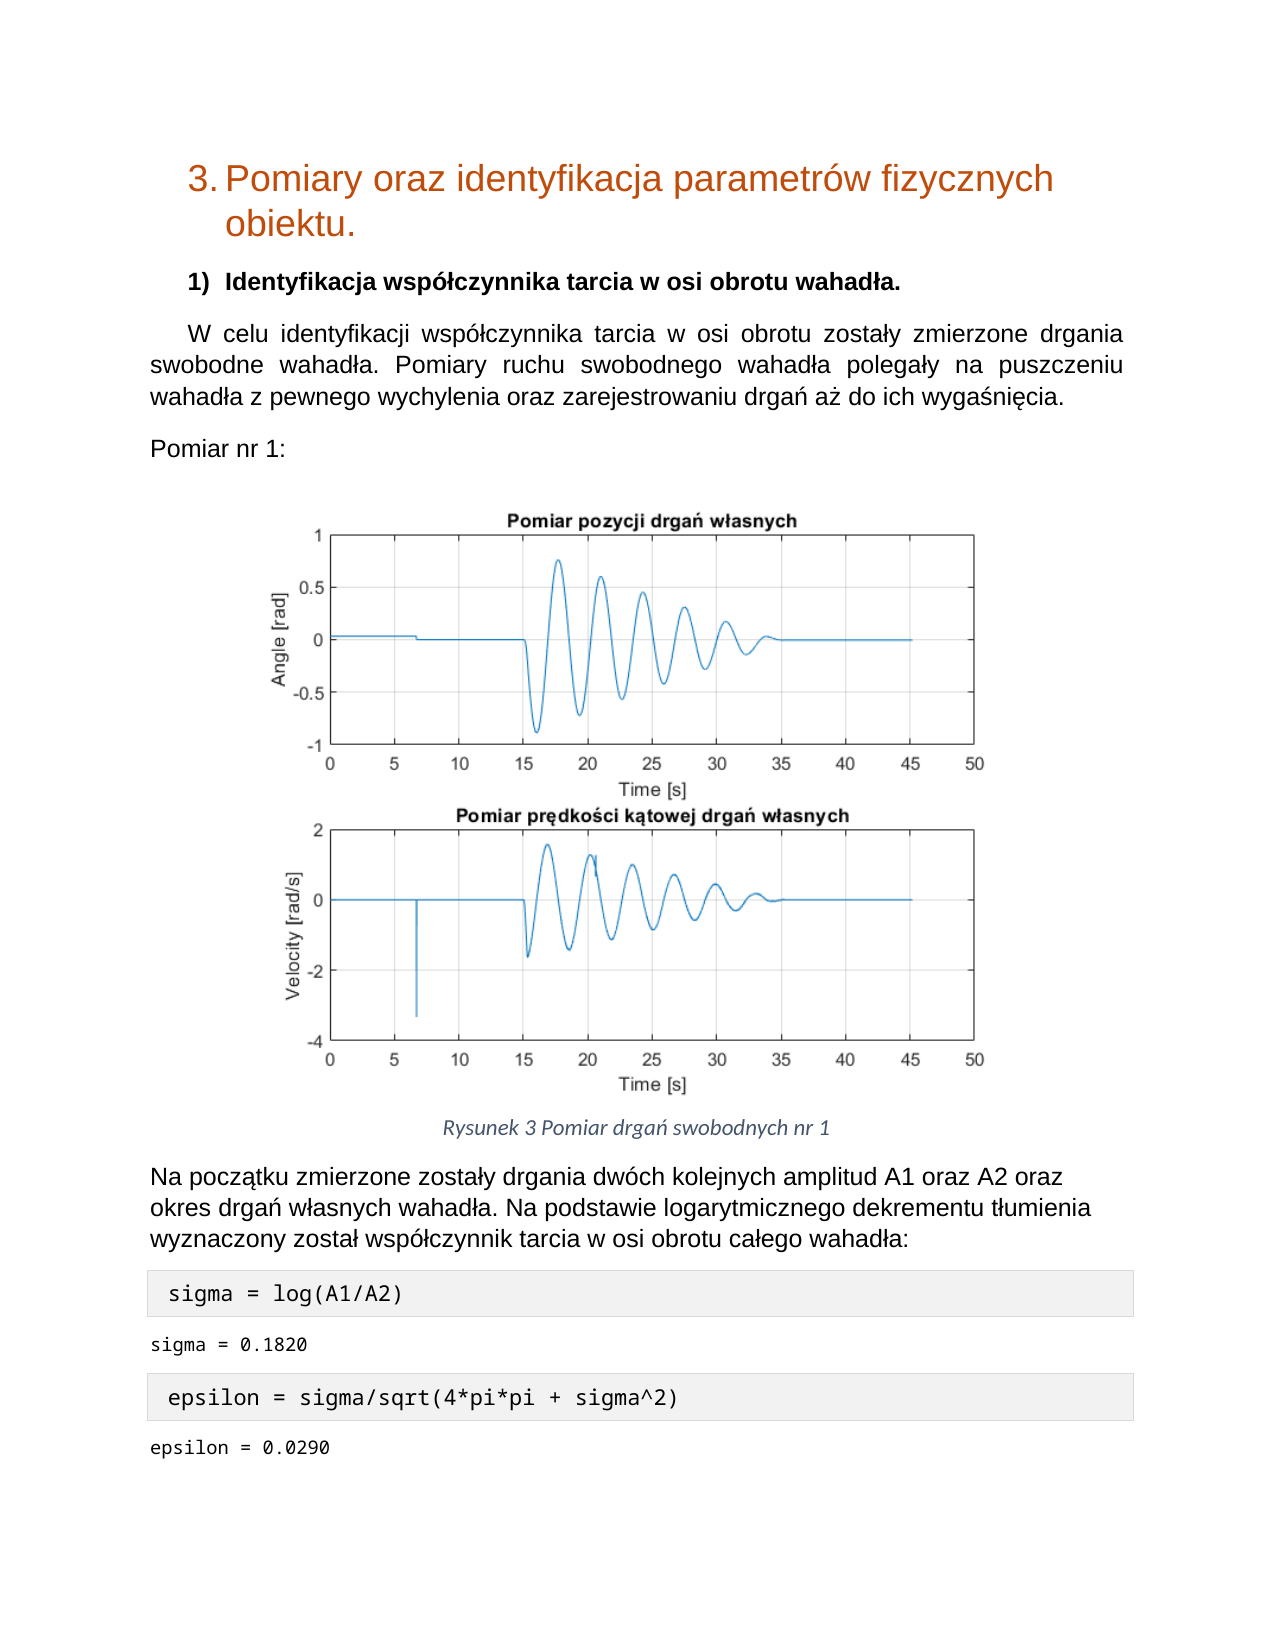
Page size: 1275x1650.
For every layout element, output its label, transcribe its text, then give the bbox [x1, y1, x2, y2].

text W celu identyfikacji współczynnika tarcia w osi obrotu zostały zmierzone drgania swobodne wahadła. Pomiary ruchu swobodnego wahadła polegały na puszczeniu wahadła z pewnego wychylenia oraz zarejestrowaniu drgań aż do ich wygaśnięcia. [150, 319, 1125, 410]
text sigma = 0.1820 [150, 1331, 1125, 1357]
list Pomiary oraz identyfikacja parametrów fizycznych obiektu. [187, 155, 1125, 245]
picture [222, 487, 1053, 1111]
text Na początku zmierzone zostały drgania dwóch kolejnych amplitud A1 oraz A2 oraz okres drgań własnych wahadła. Na podstawie logarytmicznego dekrementu tłumienia wyznaczony został współczynnik tarcia w osi obrotu całego wahadła: [150, 1162, 1125, 1253]
text sigma = log(A1/A2) [148, 1271, 1133, 1316]
text epsilon = 0.0290 [150, 1435, 1125, 1460]
text epsilon = sigma/sqrt(4*pi*pi + sigma^2) [148, 1374, 1133, 1420]
text Pomiar nr 1: [150, 434, 1125, 463]
list Identyfikacja współczynnika tarcia w osi obrotu wahadła. [187, 267, 1125, 295]
text Rysunek 3 Pomiar drgań swobodnych nr 1 [150, 1113, 1125, 1141]
